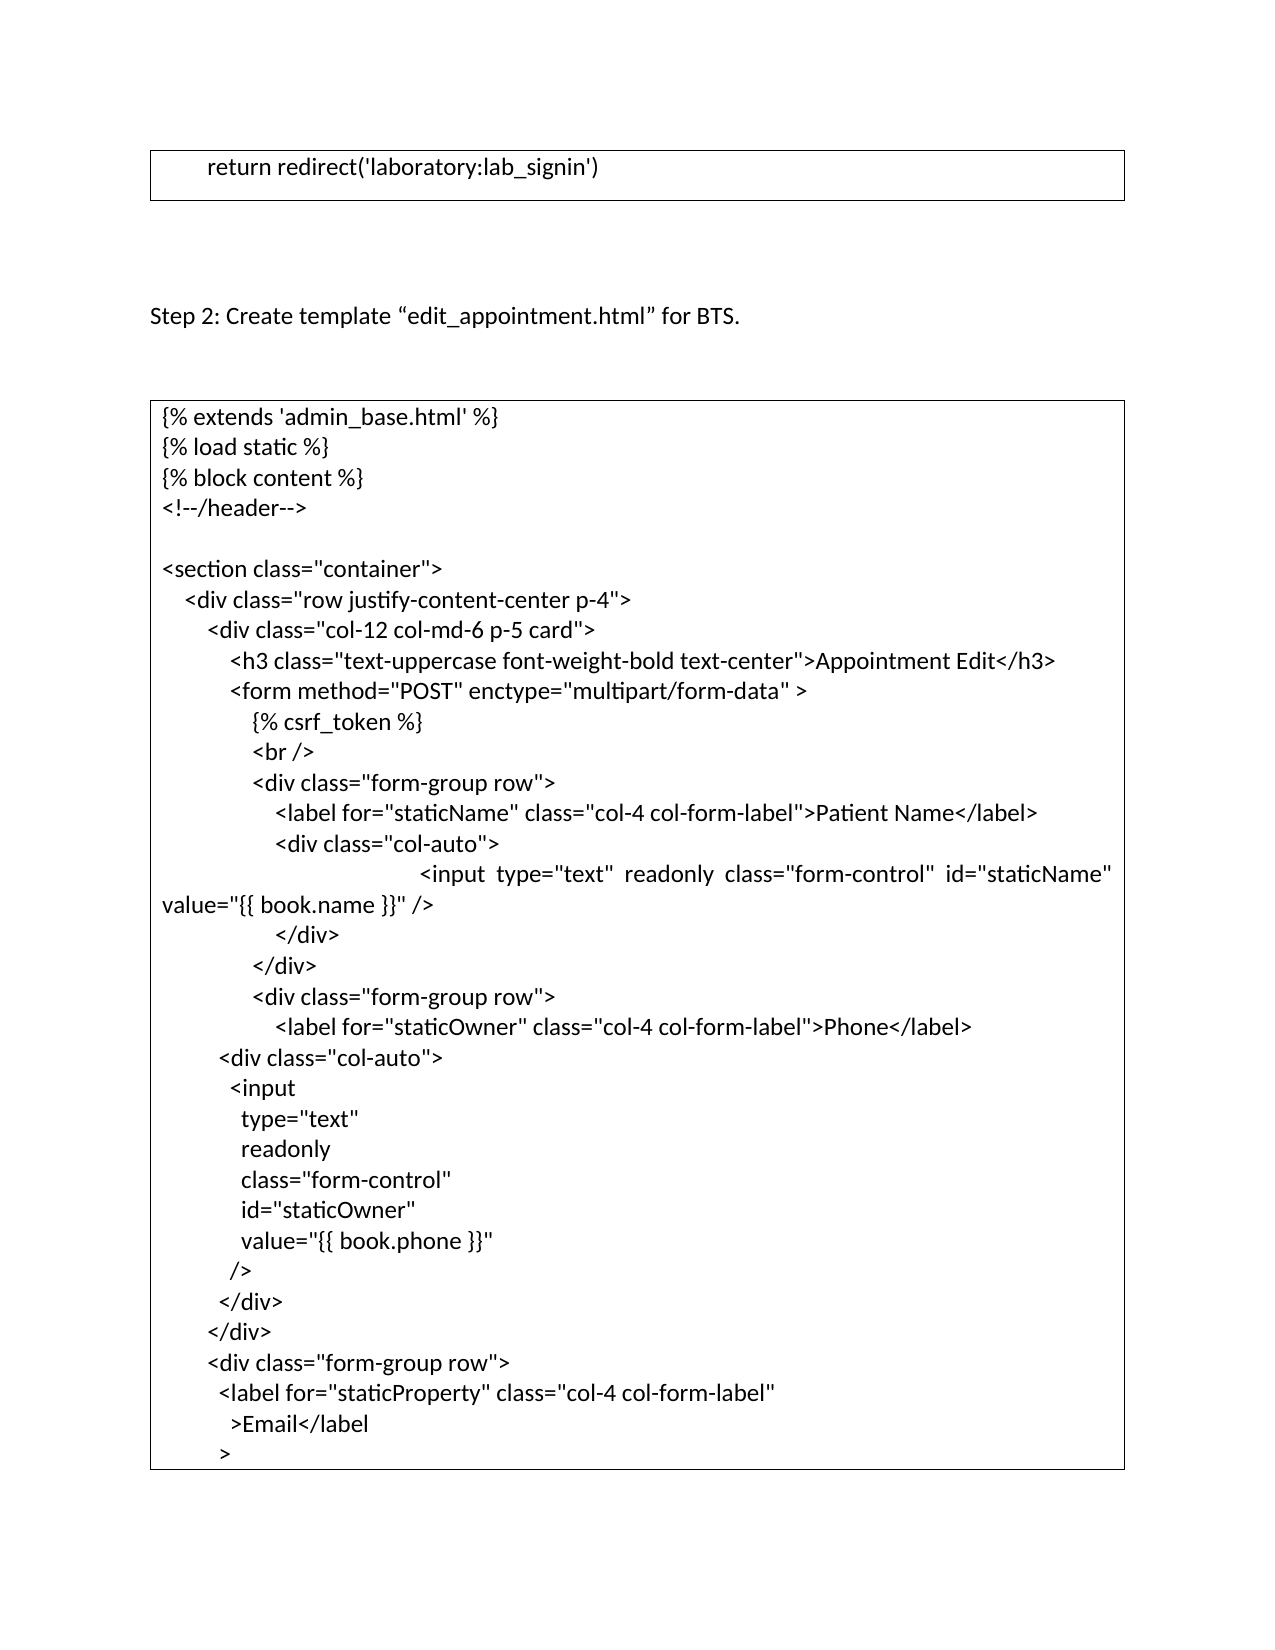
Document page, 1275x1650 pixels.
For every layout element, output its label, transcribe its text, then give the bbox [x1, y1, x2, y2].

text Step 2: Create template “edit_appointment.html” for BTS. [150, 301, 1125, 331]
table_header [151, 151, 1124, 200]
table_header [151, 401, 1124, 1469]
